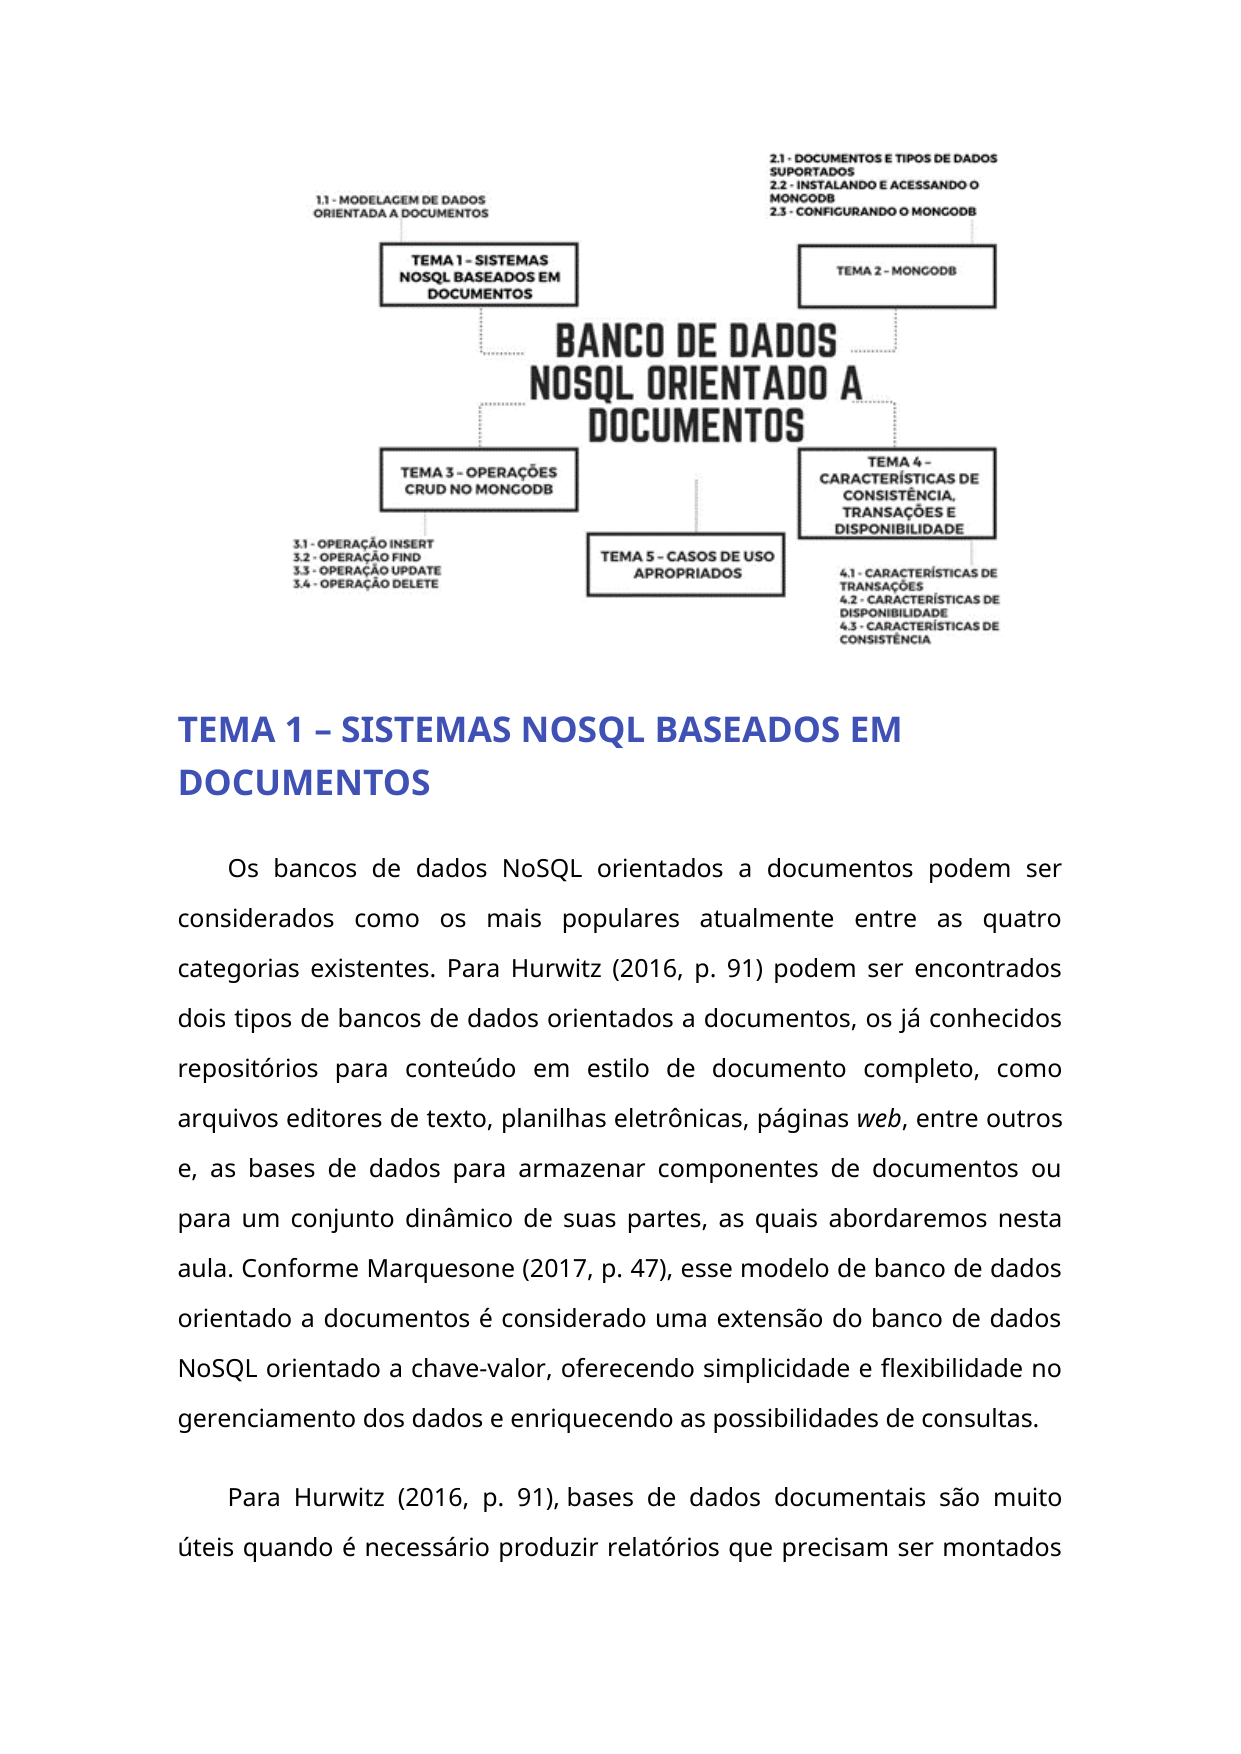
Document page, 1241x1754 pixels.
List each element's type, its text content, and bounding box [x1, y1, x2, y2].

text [177, 1464, 1063, 1564]
text Os bancos de dados NoSQL orientados a documentos podem ser considerados como os mais populares atualmente entre as quatro categorias existentes. Para Hurwitz (2016, p. 91) podem ser encontrados dois tipos de bancos de dados orientados a documentos, os já conhecidos repositórios para conteúdo em estilo de documento completo, como arquivos editores de texto, planilhas eletrônicas, páginas web, entre outros e, as bases de dados para armazenar componentes de documentos ou para um conjunto dinâmico de suas partes, as quais abordaremos nesta aula. Conforme Marquesone (2017, p. 47), esse modelo de banco de dados orientado a documentos é considerado uma extensão do banco de dados NoSQL orientado a chave-valor, oferecendo simplicidade e flexibilidade no gerenciamento dos dados e enriquecendo as possibilidades de consultas. [177, 835, 1063, 1435]
picture [285, 147, 1005, 651]
text TEMA 1 – SISTEMAS NOSQL BASEADOS EM DOCUMENTOS [177, 701, 1063, 806]
